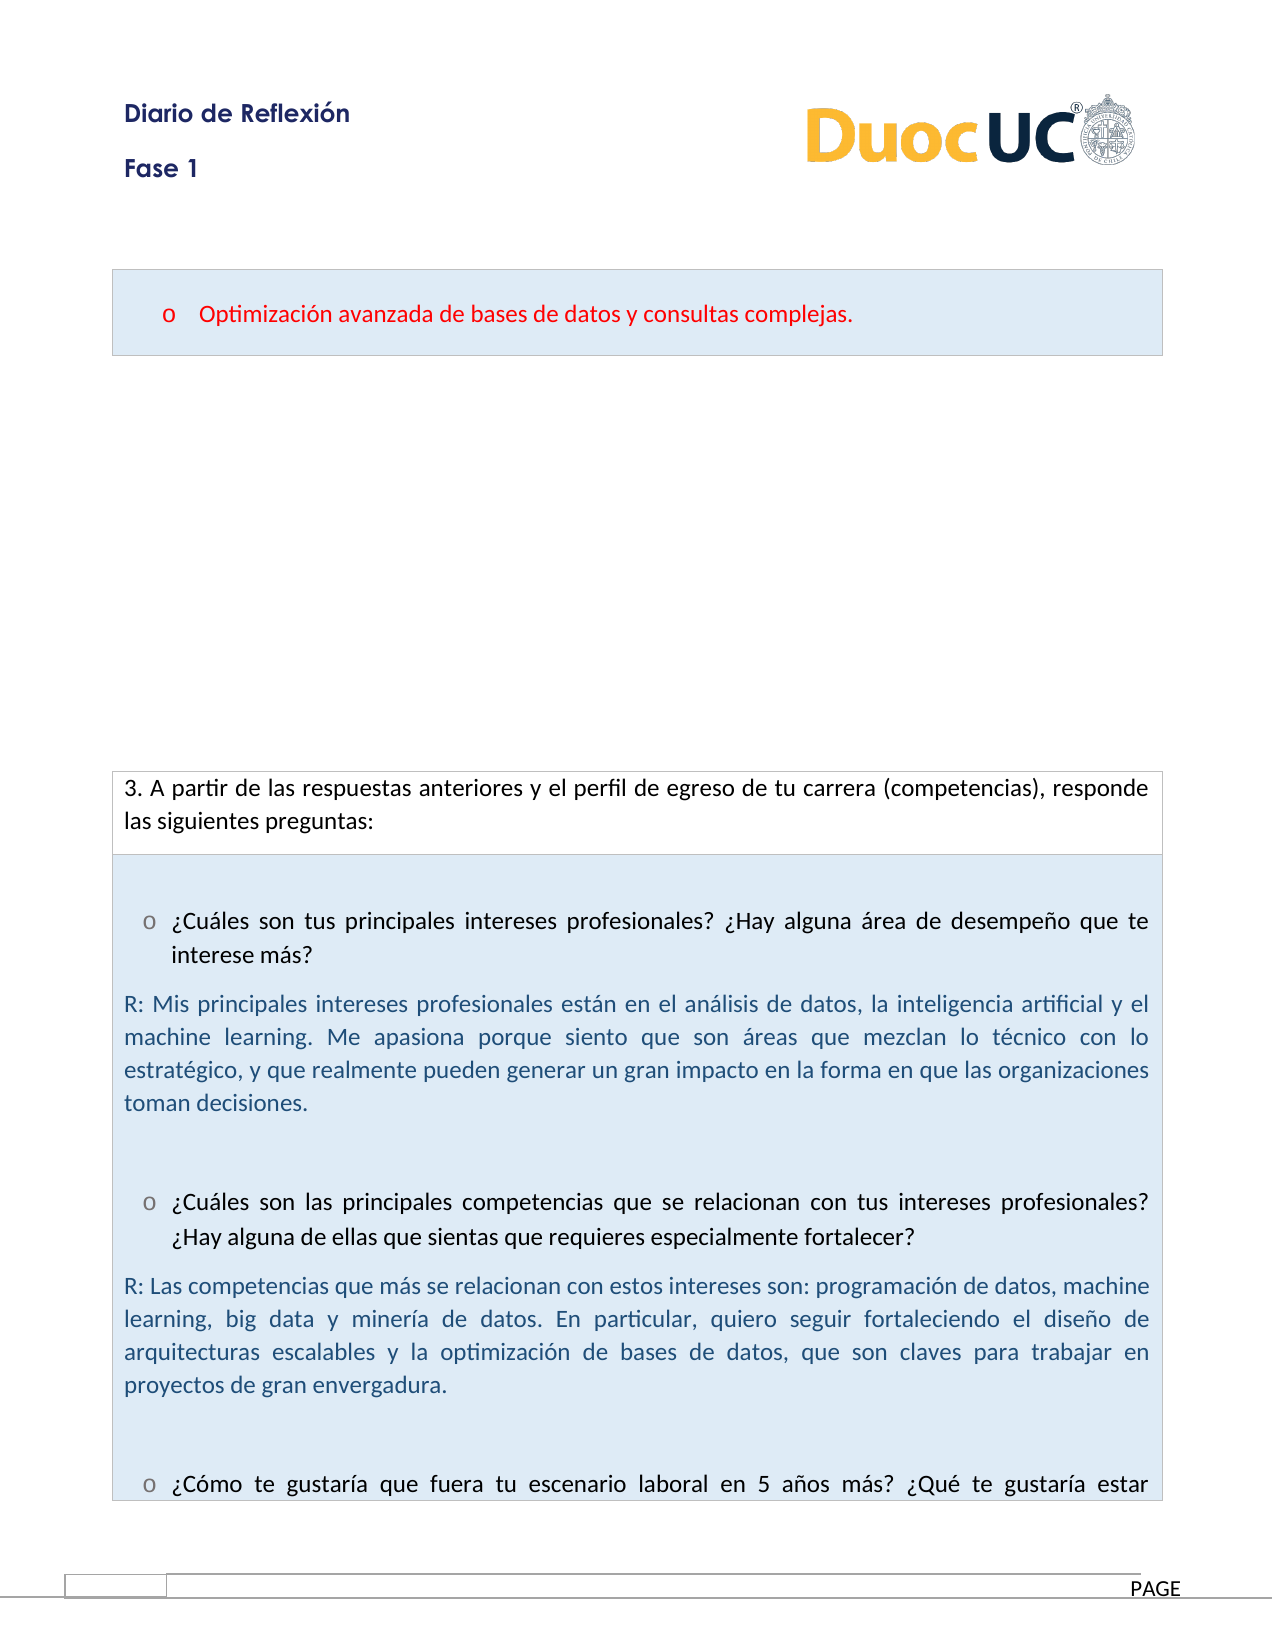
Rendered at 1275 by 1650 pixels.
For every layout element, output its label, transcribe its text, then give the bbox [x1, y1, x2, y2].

table_header 3. A partir de las respuestas anteriores y el perfil de egreso de tu carrera (competencias), responde las siguientes preguntas: [113, 772, 1162, 854]
picture [807, 94, 1135, 165]
